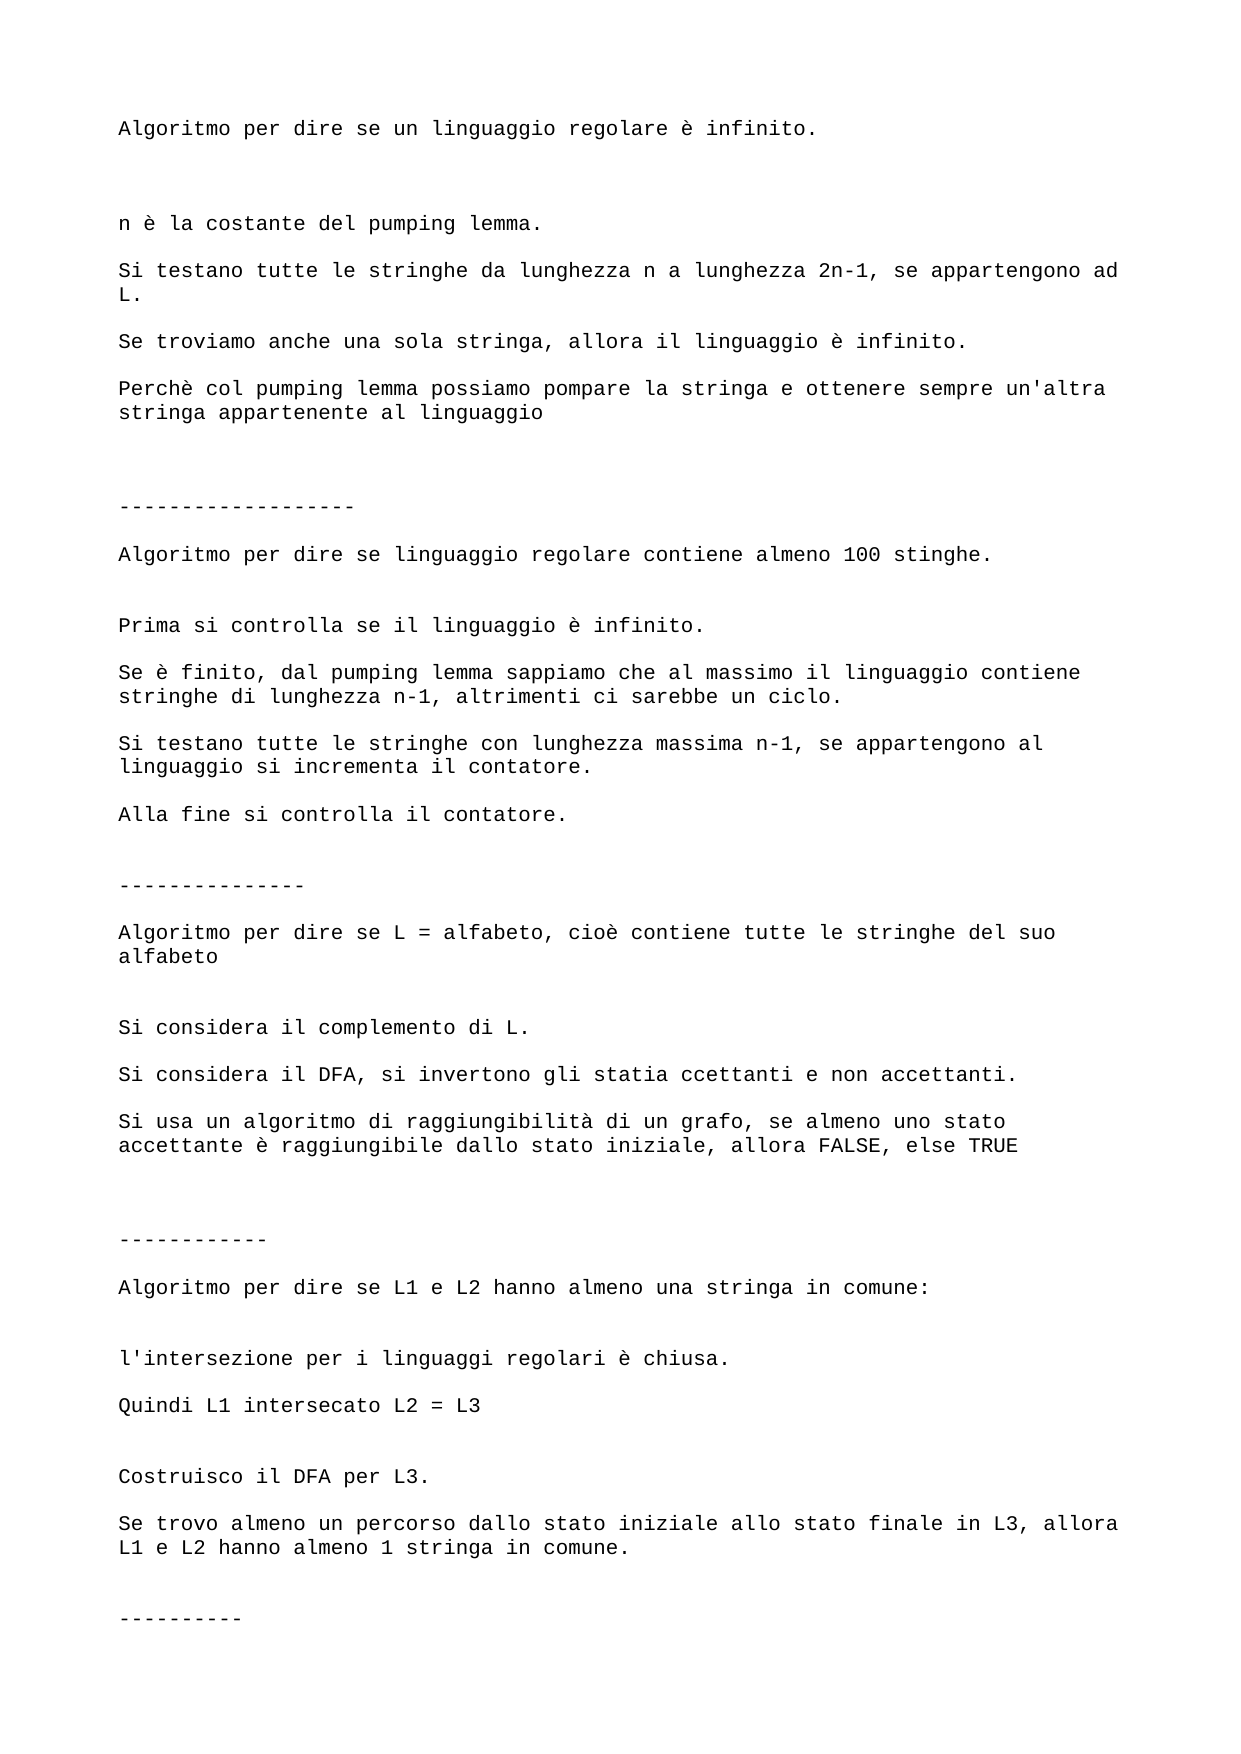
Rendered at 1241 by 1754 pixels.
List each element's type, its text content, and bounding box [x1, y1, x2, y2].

text Se è finito, dal pumping lemma sappiamo che al massimo il linguaggio contiene stringhe di lunghezza n-1, altrimenti ci sarebbe un ciclo. [118, 662, 1122, 709]
text Costruisco il DFA per L3. [118, 1466, 1122, 1489]
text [118, 1608, 1122, 1631]
text Se troviamo anche una sola stringa, allora il linguaggio è infinito. [118, 331, 1122, 354]
text Perchè col pumping lemma possiamo pompare la stringa e ottenere sempre un'altra stringa appartenente al linguaggio [118, 378, 1122, 426]
text Se trovo almeno un percorso dallo stato iniziale allo stato finale in L3, allora L1 e L2 hanno almeno 1 stringa in comune. [118, 1513, 1122, 1561]
text Si testano tutte le stringhe da lunghezza n a lunghezza 2n-1, se appartengono ad L. [118, 260, 1122, 307]
text ------------ Algoritmo per dire se L1 e L2 hanno almeno una stringa in comune: [118, 1229, 1122, 1300]
text Algoritmo per dire se linguaggio regolare contiene almeno 100 stinghe. [118, 520, 1122, 567]
text Algoritmo per dire se un linguaggio regolare è infinito. [118, 118, 1122, 142]
text Si testano tutte le stringhe con lunghezza massima n-1, se appartengono al linguaggio si incrementa il contatore. [118, 733, 1122, 780]
text --------------- Algoritmo per dire se L = alfabeto, cioè contiene tutte le stringhe del suo alfabeto [118, 875, 1122, 969]
text Si considera il DFA, si invertono gli statia ccettanti e non accettanti. [118, 1064, 1122, 1088]
text ------------------- [118, 496, 1122, 520]
text Quindi L1 intersecato L2 = L3 [118, 1395, 1122, 1419]
text n è la costante del pumping lemma. [118, 213, 1122, 236]
text Si considera il complemento di L. [118, 1017, 1122, 1040]
text Si usa un algoritmo di raggiungibilità di un grafo, se almeno uno stato accettante è raggiungibile dallo stato iniziale, allora FALSE, else TRUE [118, 1111, 1122, 1158]
text l'intersezione per i linguaggi regolari è chiusa. [118, 1348, 1122, 1371]
text Alla fine si controlla il contatore. [118, 804, 1122, 827]
text Prima si controlla se il linguaggio è infinito. [118, 615, 1122, 638]
